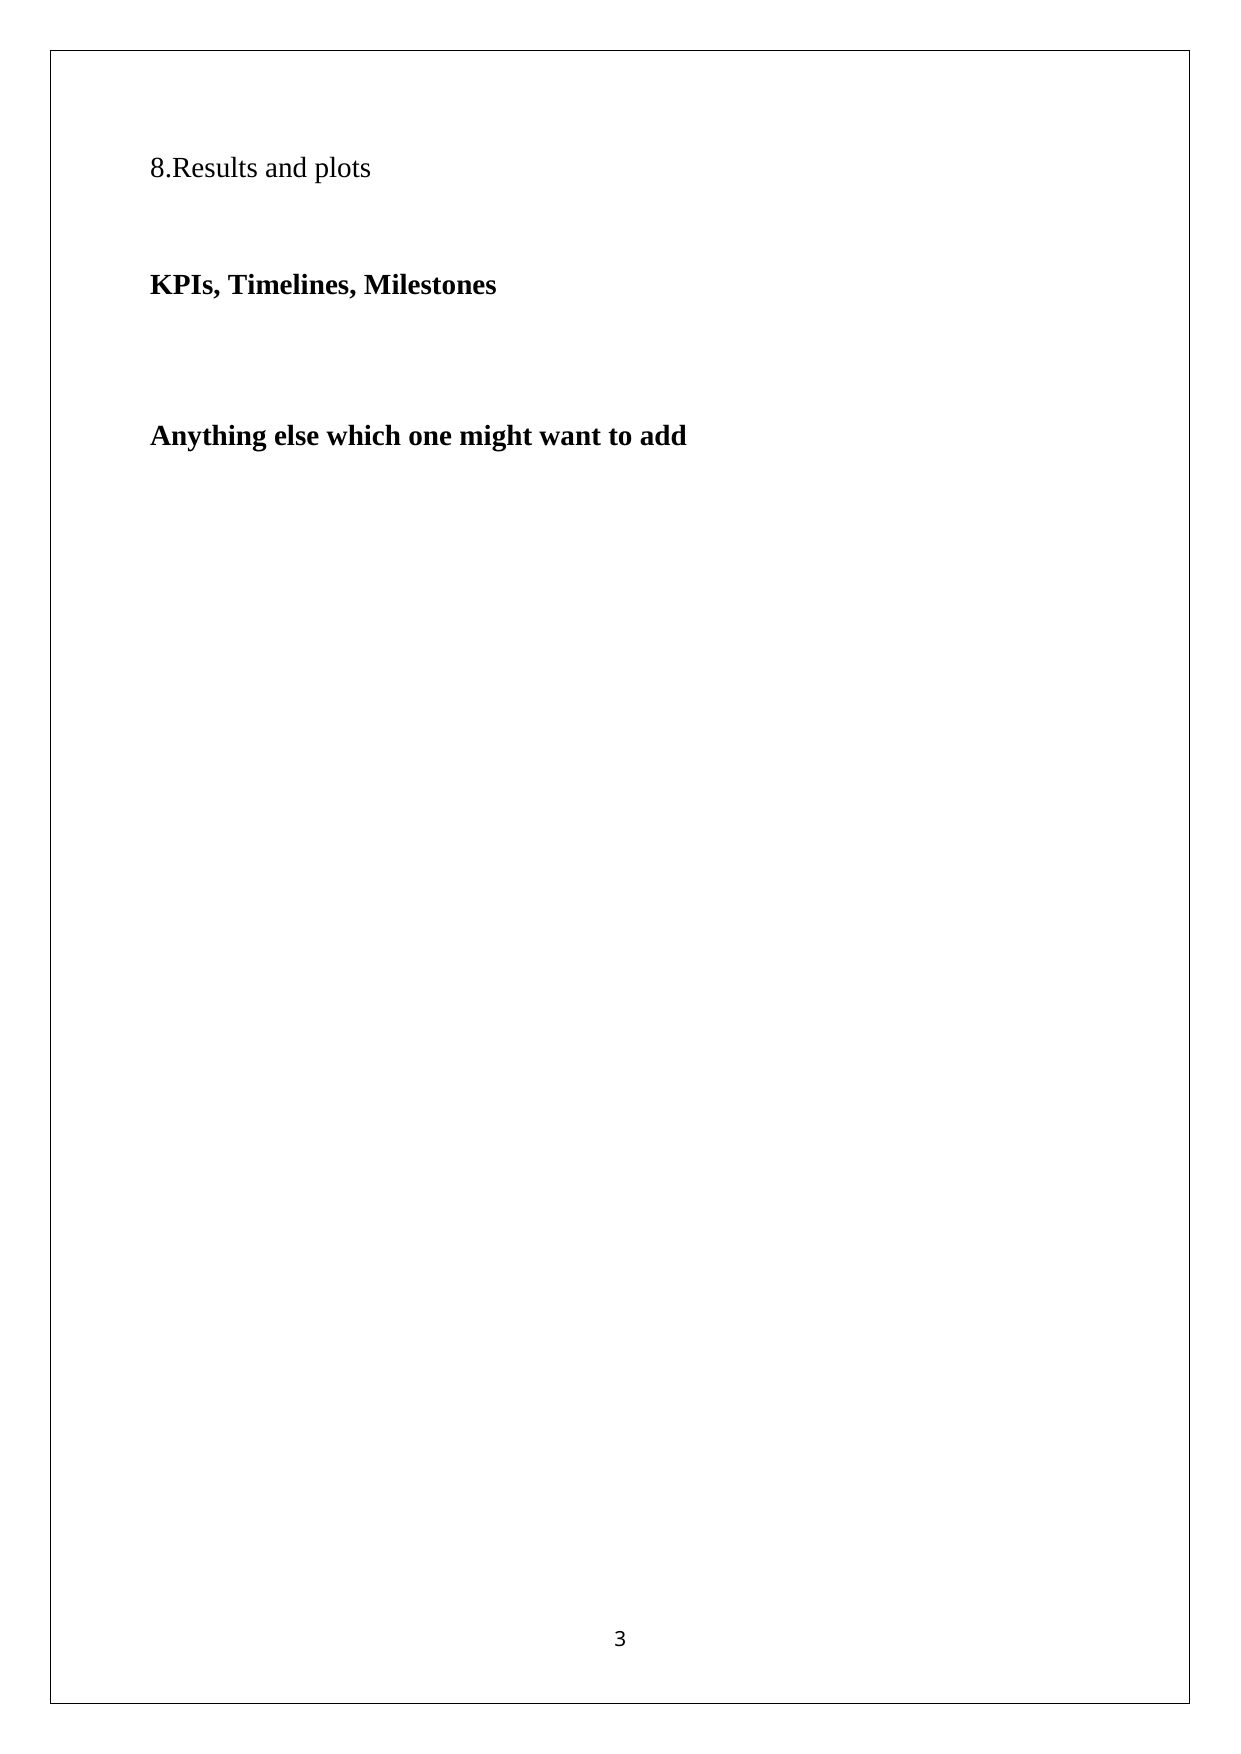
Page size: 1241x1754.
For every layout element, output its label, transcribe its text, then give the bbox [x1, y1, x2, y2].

subtitle KPIs, Timelines, Milestones [150, 267, 1090, 301]
subtitle Anything else which one might want to add [150, 418, 1090, 451]
text 8.Results and plots [150, 150, 1090, 183]
